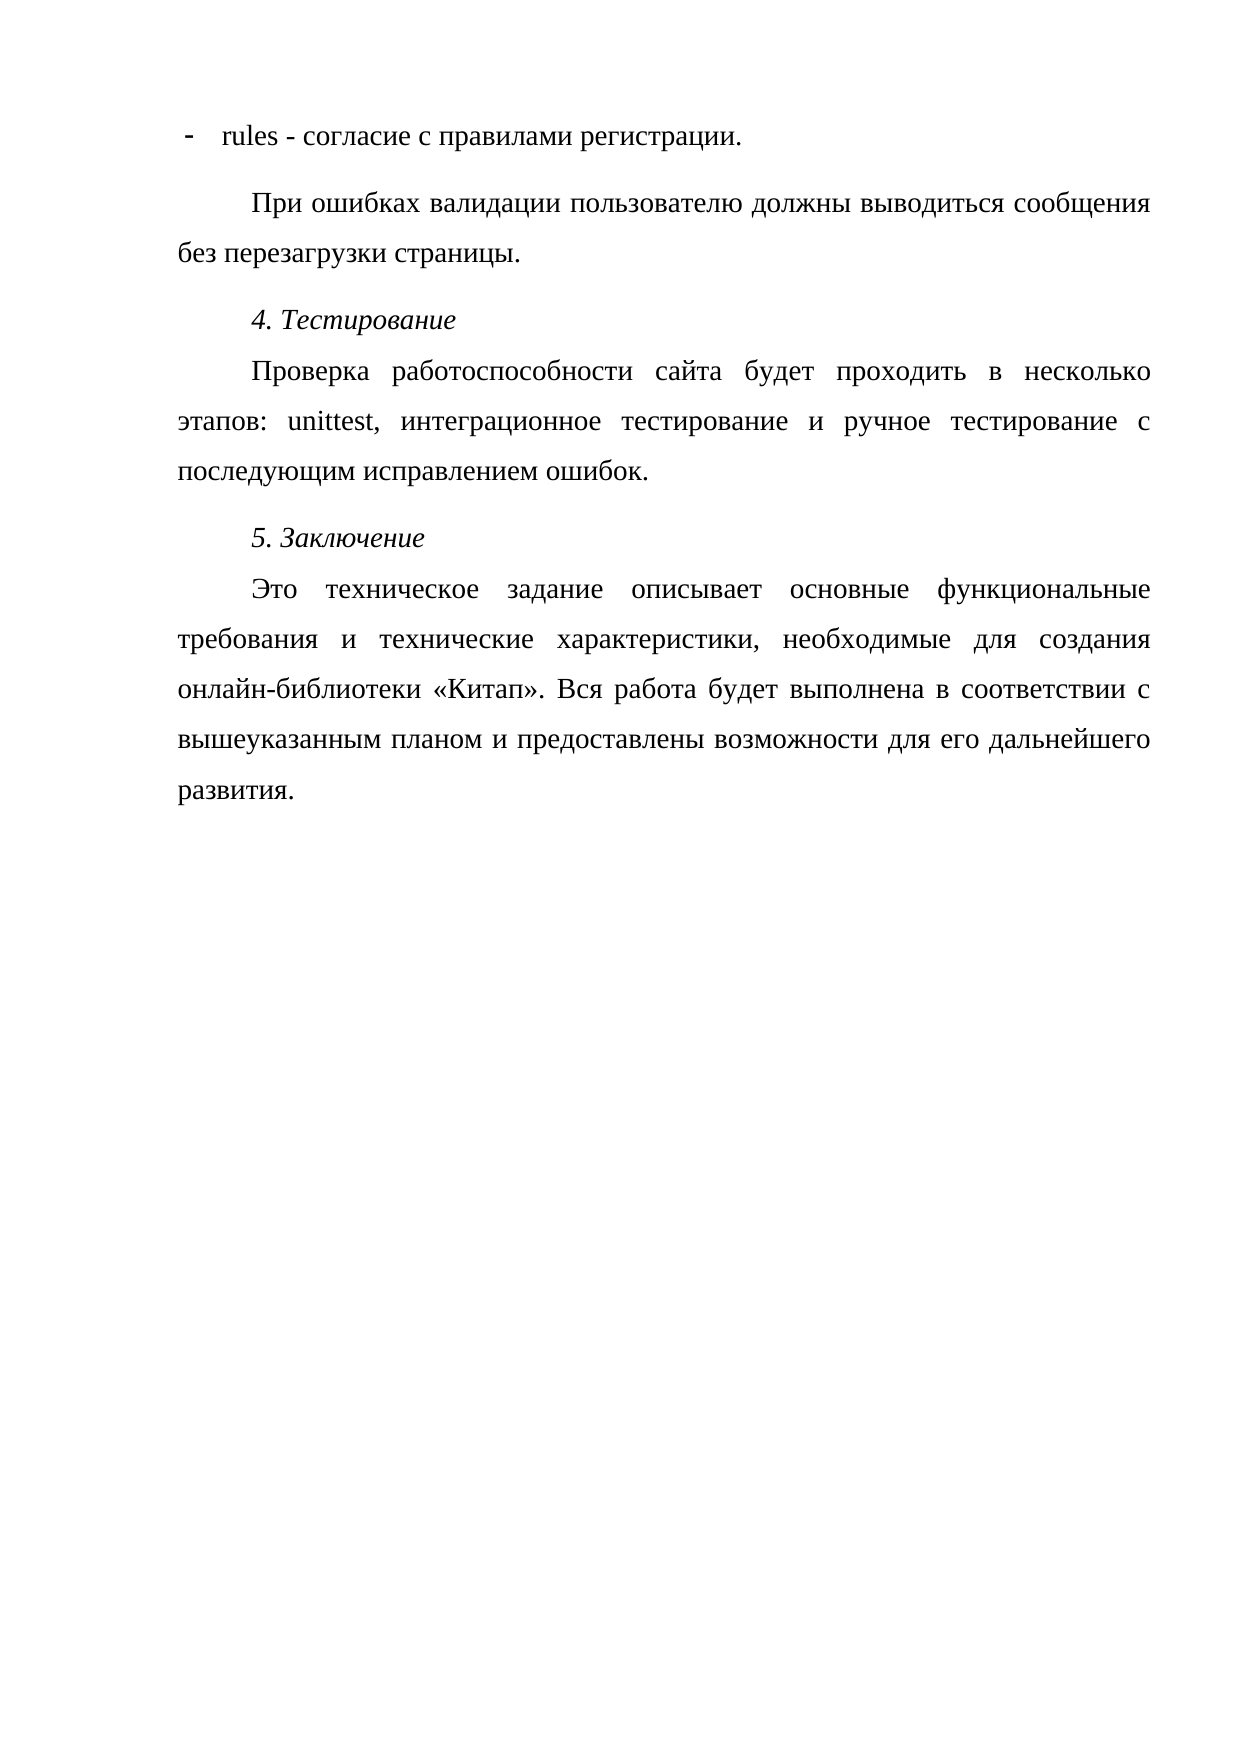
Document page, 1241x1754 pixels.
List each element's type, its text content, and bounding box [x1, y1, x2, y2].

text Это техническое задание описывает основные функциональные требования и технические характеристики, необходимые для создания онлайн-библиотеки «Китап». Вся работа будет выполнена в соответствии с вышеуказанным планом и предоставлены возможности для его дальнейшего развития. [177, 571, 1152, 806]
text При ошибках валидации пользователю должны выводиться сообщения без перезагрузки страницы. [177, 185, 1152, 269]
list rules - согласие с правилами регистрации. [184, 118, 1152, 152]
subtitle 5. Заключение [177, 520, 1152, 554]
text Проверка работоспособности сайта будет проходить в несколько этапов: unittest, интеграционное тестирование и ручное тестирование с последующим исправлением ошибок. [177, 353, 1152, 487]
subtitle 4. Тестирование [177, 302, 1152, 336]
